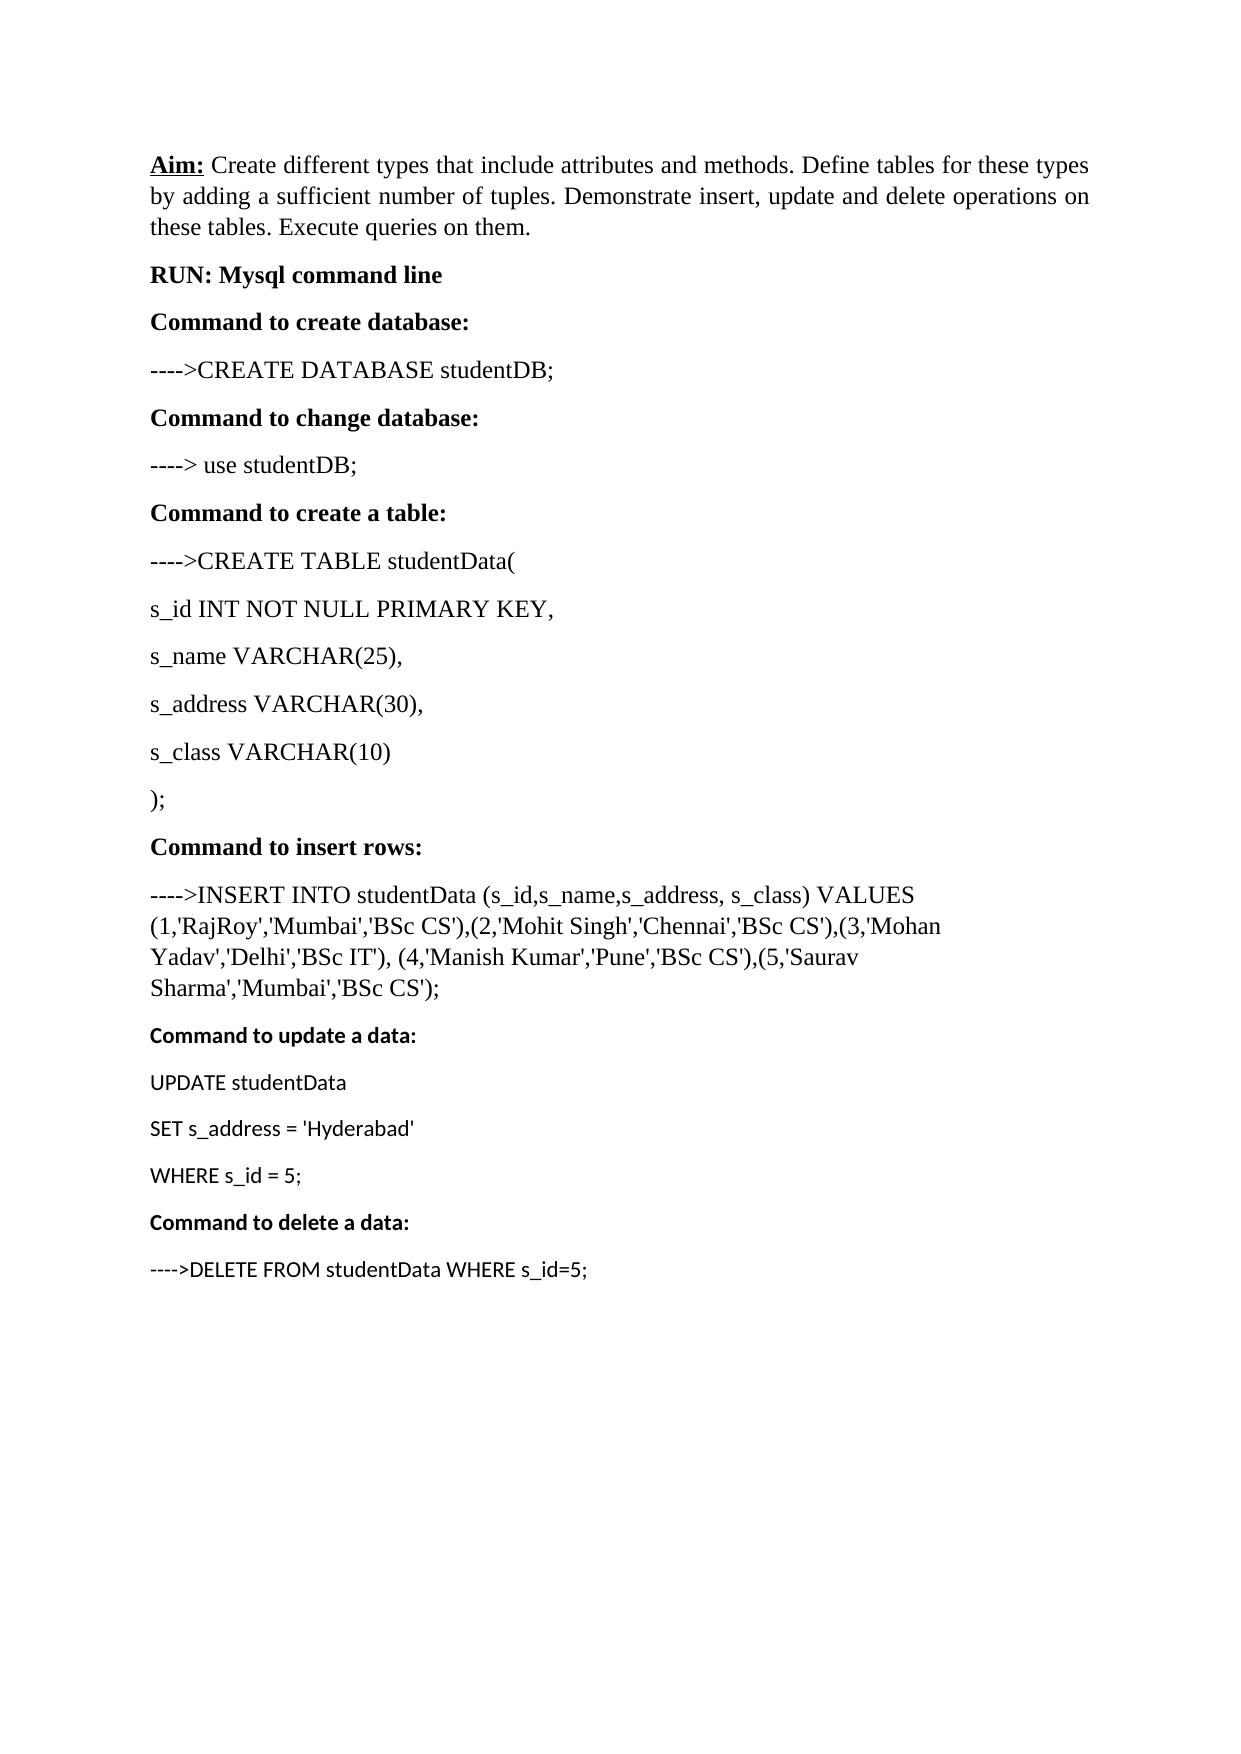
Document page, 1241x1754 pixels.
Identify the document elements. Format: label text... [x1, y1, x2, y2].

text Command to insert rows: [150, 832, 1090, 861]
text ---->CREATE TABLE studentData( [150, 546, 1090, 575]
text s_id INT NOT NULL PRIMARY KEY, [150, 594, 1090, 622]
text Aim: Create different types that include attributes and methods. Define tables for these types by adding a sufficient number of tuples. Demonstrate insert, update and delete operations on these tables. Execute queries on them. [150, 150, 1090, 241]
text Command to update a data: [150, 1021, 1090, 1049]
text UPDATE studentData [150, 1068, 1090, 1096]
text s_class VARCHAR(10) [150, 737, 1090, 766]
text ----> use studentDB; [150, 451, 1090, 479]
text Command to change database: [150, 403, 1090, 432]
text s_address VARCHAR(30), [150, 689, 1090, 718]
text Command to create database: [150, 307, 1090, 336]
text ); [150, 784, 1090, 813]
text ---->DELETE FROM studentData WHERE s_id=5; [150, 1255, 1090, 1283]
text WHERE s_id = 5; [150, 1161, 1090, 1189]
text s_name VARCHAR(25), [150, 641, 1090, 670]
text SET s_address = 'Hyderabad' [150, 1114, 1090, 1143]
text RUN: Mysql command line [150, 260, 1090, 288]
text Command to delete a data: [150, 1208, 1090, 1236]
text Command to create a table: [150, 498, 1090, 527]
text ---->INSERT INTO studentData (s_id,s_name,s_address, s_class) VALUES (1,'RajRoy','Mumbai','BSc CS'),(2,'Mohit Singh','Chennai','BSc CS'),(3,'Mohan Yadav','Delhi','BSc IT'), (4,'Manish Kumar','Pune','BSc CS'),(5,'Saurav Sharma','Mumbai','BSc CS'); [150, 880, 1090, 1002]
text ---->CREATE DATABASE studentDB; [150, 355, 1090, 384]
